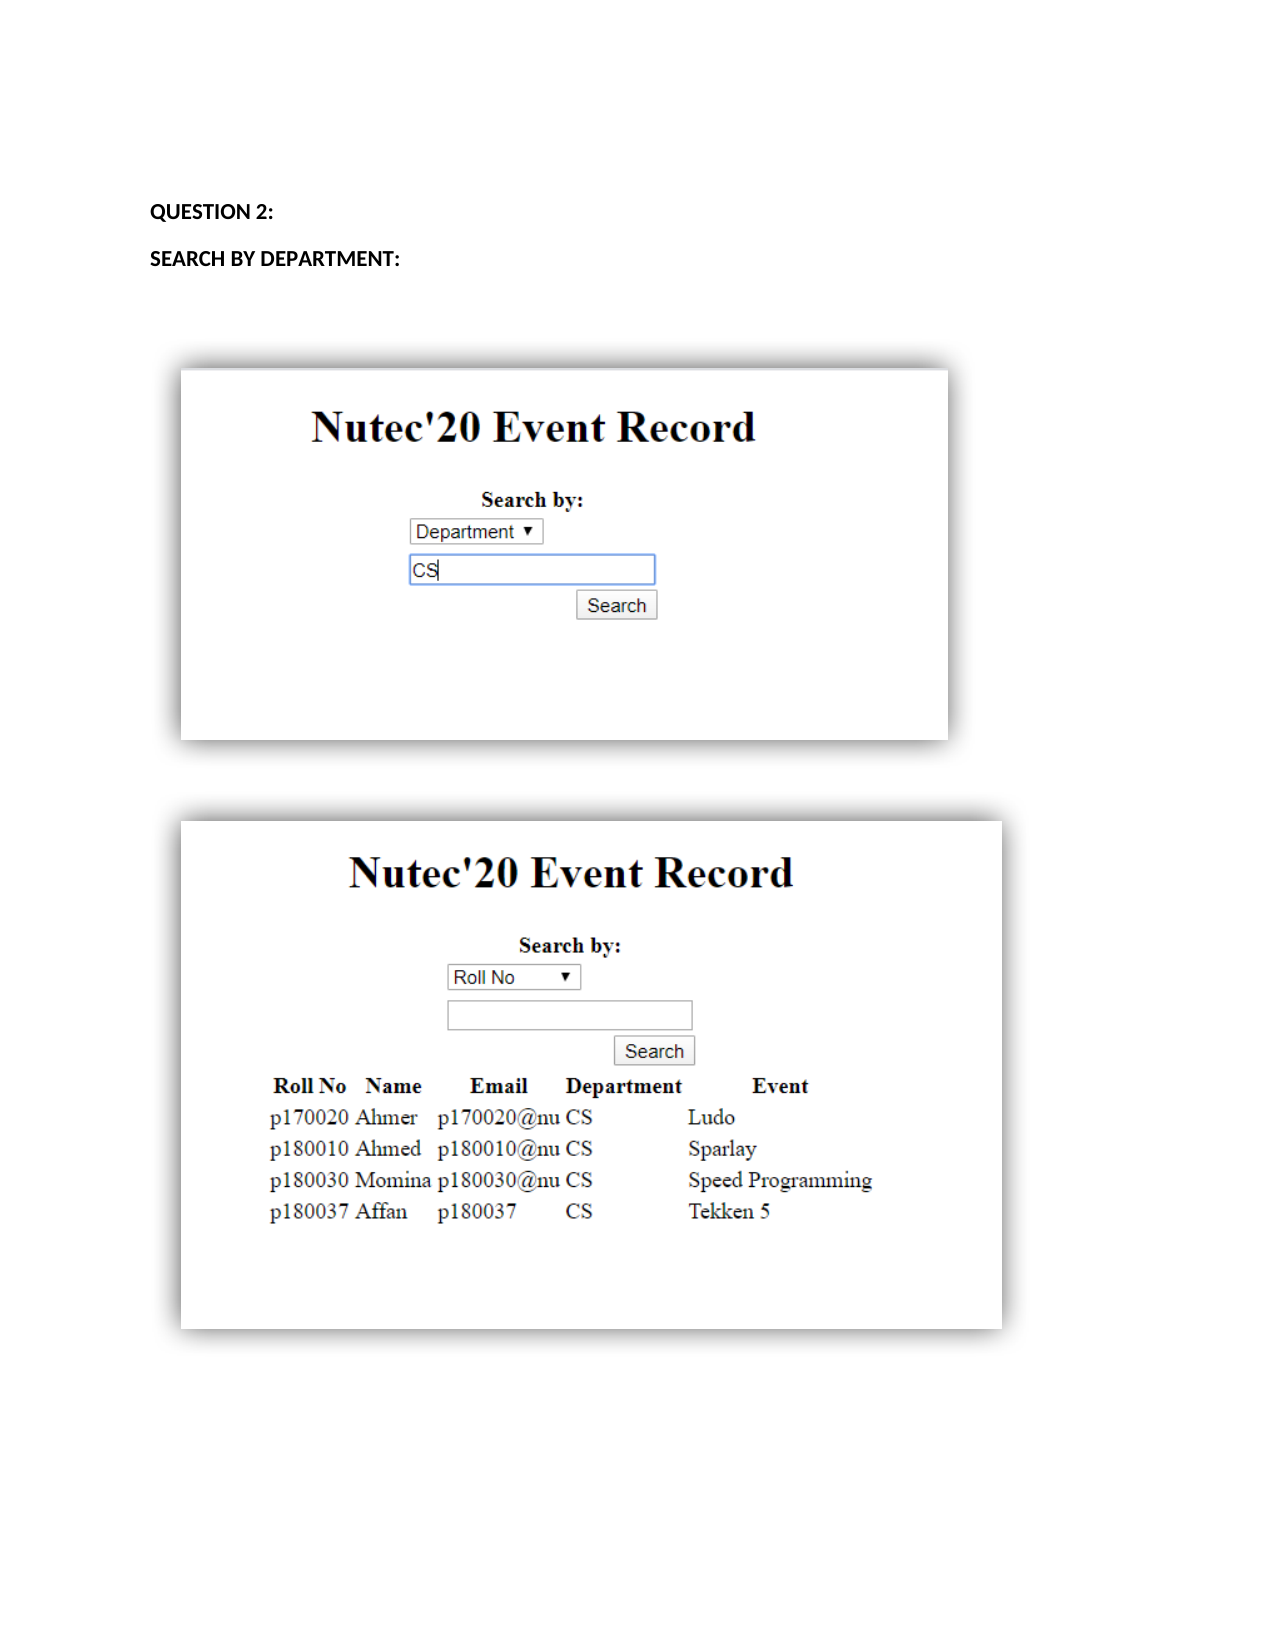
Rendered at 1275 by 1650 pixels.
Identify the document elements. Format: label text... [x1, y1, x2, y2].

picture [181, 821, 1002, 1329]
text QUESTION 2: [150, 197, 1125, 225]
text SEARCH BY DEPARTMENT: [150, 244, 1125, 272]
picture [181, 368, 948, 740]
